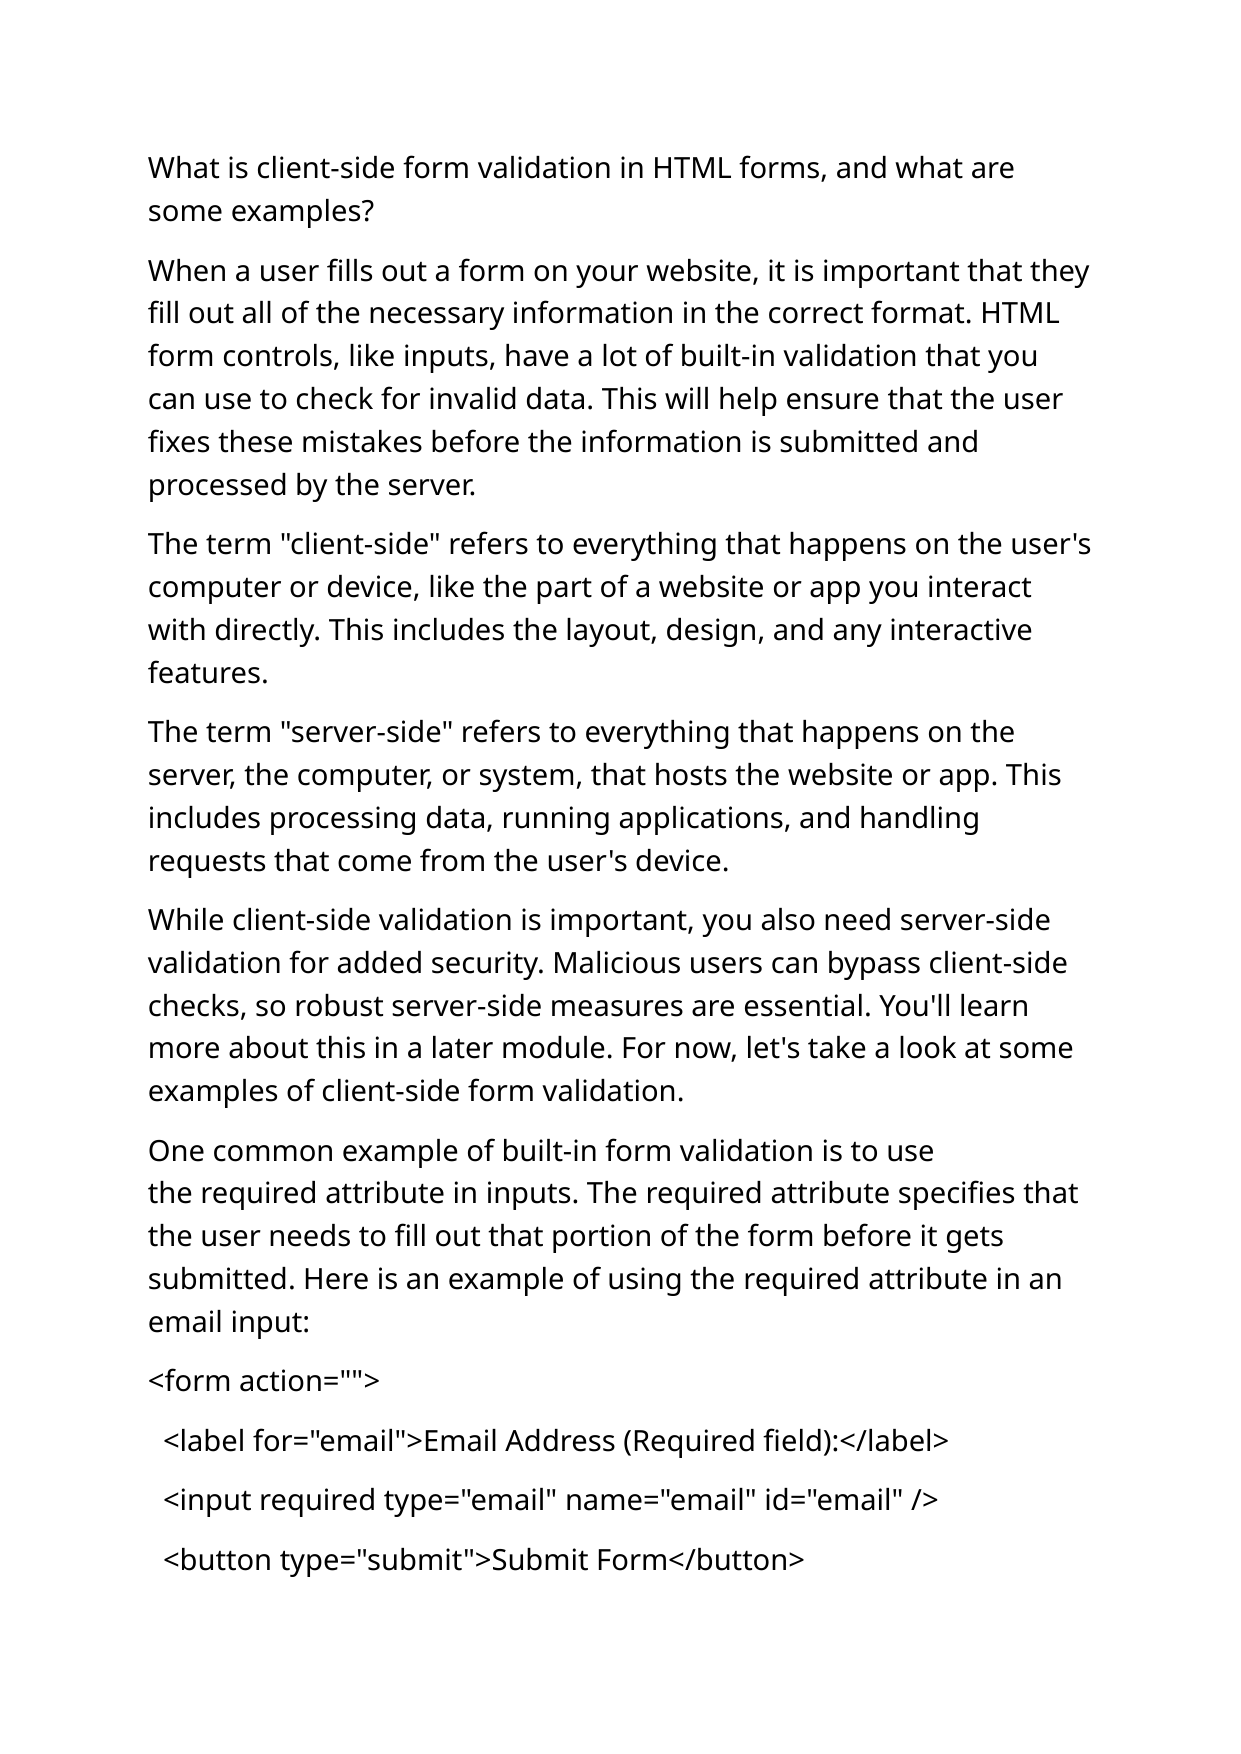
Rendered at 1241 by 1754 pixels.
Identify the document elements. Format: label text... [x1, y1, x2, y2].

text While client-side validation is important, you also need server-side validation for added security. Malicious users can bypass client-side checks, so robust server-side measures are essential. You'll learn more about this in a later module. For now, let's take a look at some examples of client-side form validation. [148, 899, 1093, 1110]
text <label for="email">Email Address (Required field):</label> [148, 1420, 1093, 1460]
text The term "server-side" refers to everything that happens on the server, the computer, or system, that hosts the website or app. This includes processing data, running applications, and handling requests that come from the user's device. [148, 711, 1093, 879]
text What is client-side form validation in HTML forms, and what are some examples? [148, 148, 1093, 230]
text The term "client-side" refers to everything that happens on the user's computer or device, like the part of a website or app you interact with directly. This includes the layout, design, and any interactive features. [148, 523, 1093, 692]
text When a user fills out a form on your website, it is important that they fill out all of the necessary information in the correct format. HTML form controls, like inputs, have a lot of built-in validation that you can use to check for invalid data. This will help ensure that the user fixes these mistakes before the information is submitted and processed by the server. [148, 250, 1093, 504]
text One common example of built-in form validation is to use the required attribute in inputs. The required attribute specifies that the user needs to fill out that portion of the form before it gets submitted. Here is an example of using the required attribute in an email input: [148, 1130, 1093, 1341]
text <input required type="email" name="email" id="email" /> [148, 1480, 1093, 1519]
text <button type="submit">Submit Form</button> [148, 1539, 1093, 1579]
text <form action=""> [148, 1361, 1093, 1400]
